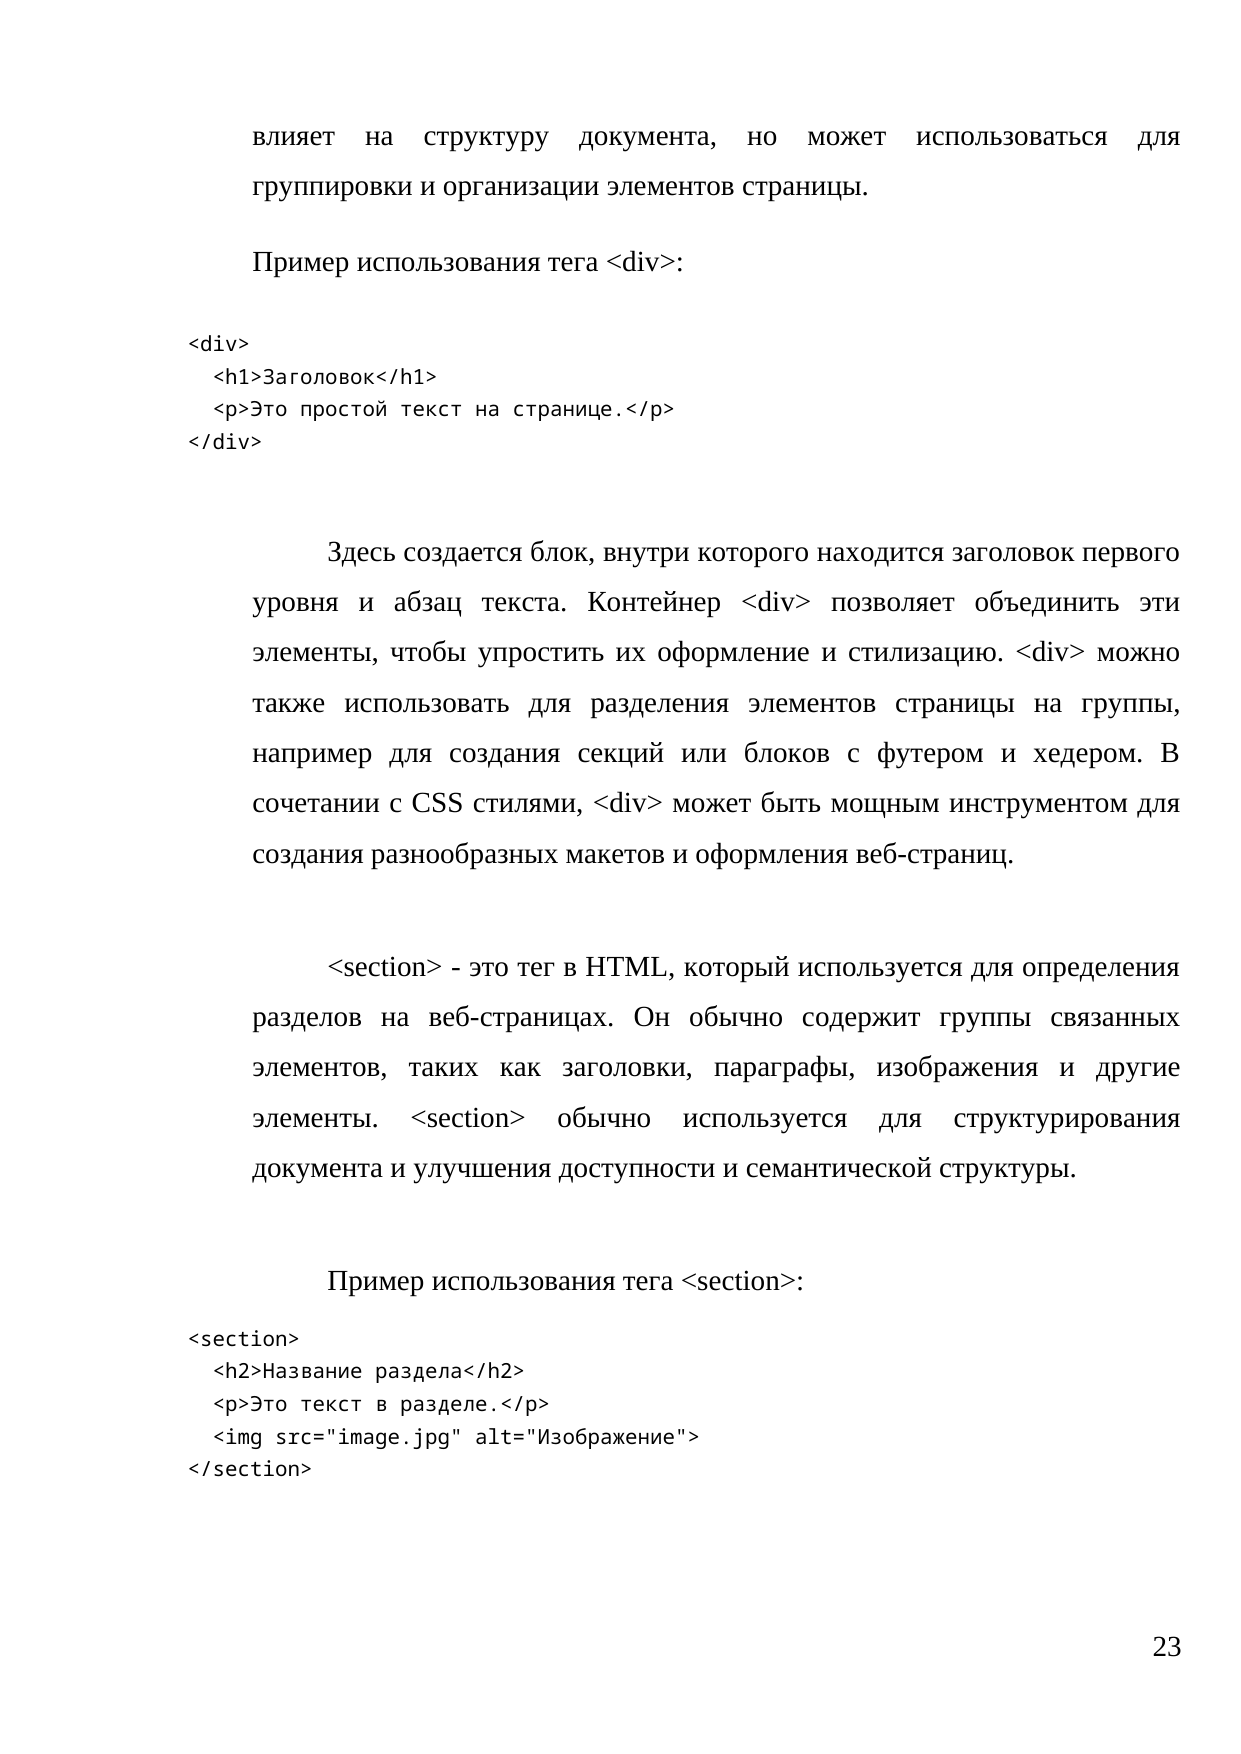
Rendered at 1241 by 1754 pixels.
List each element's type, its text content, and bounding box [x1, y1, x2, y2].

text Пример использования тега <section>: [252, 1263, 1181, 1297]
text <section> - это тег в HTML, который используется для определения разделов на веб-страницах. Он обычно содержит группы связанных элементов, таких как заголовки, параграфы, изображения и другие элементы. <section> обычно используется для структурирования документа и улучшения доступности и семантической структуры. [252, 949, 1181, 1184]
table_header <div> <h1>Заголовок</h1> <p>Это простой текст на странице.</p> </div> [177, 319, 1181, 471]
text Пример использования тега <div>: [252, 244, 1181, 277]
text Здесь создается блок, внутри которого находится заголовок первого уровня и абзац текста. Контейнер <div> позволяет объединить эти элементы, чтобы упростить их оформление и стилизацию. <div> можно также использовать для разделения элементов страницы на группы, например для создания секций или блоков с футером и хедером. В сочетании с CSS стилями, <div> может быть мощным инструментом для создания разнообразных макетов и оформления веб-страниц. [252, 534, 1181, 869]
table_header <section> <h2>Название раздела</h2> <p>Это текст в разделе.</p> <img src="image.jpg" alt="Изображение"> </section> [177, 1314, 1181, 1498]
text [252, 118, 1181, 202]
